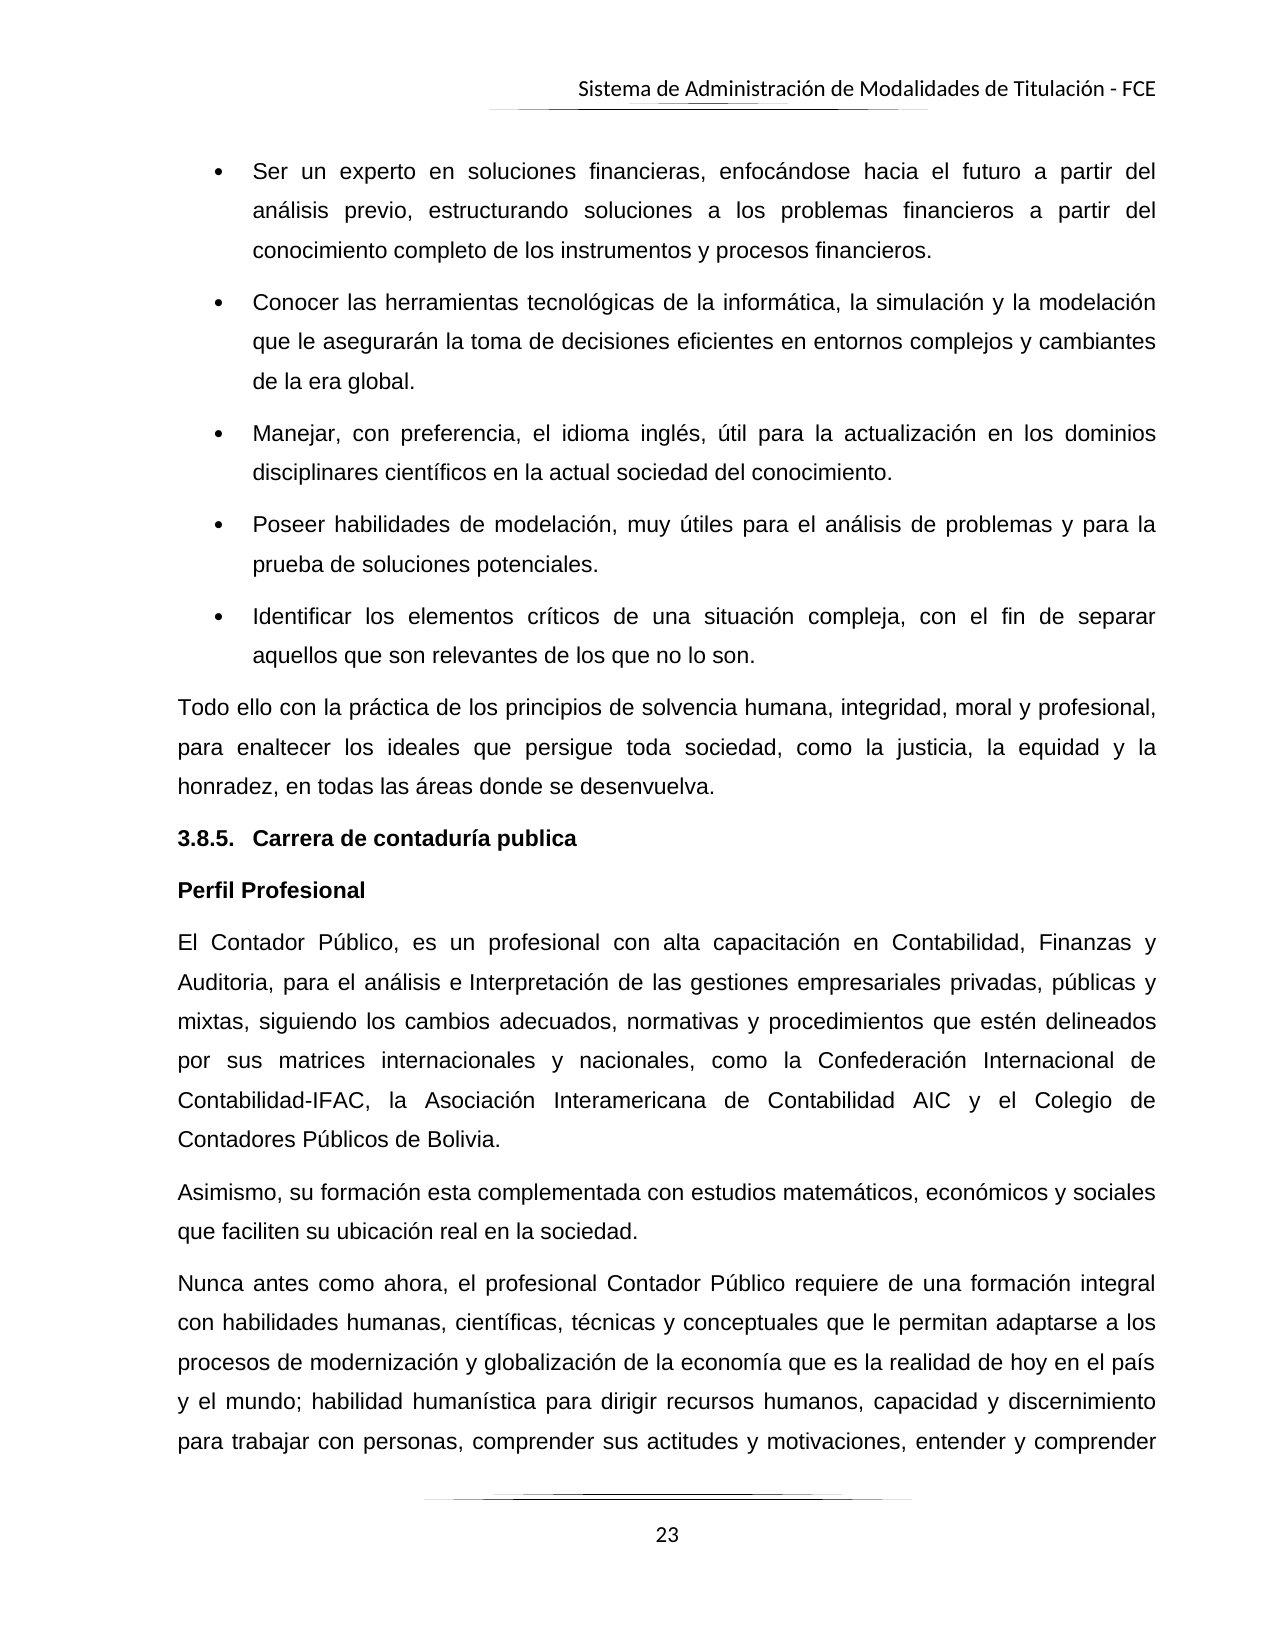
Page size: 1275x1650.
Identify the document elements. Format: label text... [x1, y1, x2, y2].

subtitle Carrera de contaduría publica [177, 825, 1157, 851]
text El Contador Público, es un profesional con alta capacitación en Contabilidad, Finanzas y Auditoria, para el análisis e Interpretación de las gestiones empresariales privadas, públicas y mixtas, siguiendo los cambios adecuados, normativas y procedimientos que estén delineados por sus matrices internacionales y nacionales, como la Confederación Internacional de Contabilidad-IFAC, la Asociación Interamericana de Contabilidad AIC y el Colegio de Contadores Públicos de Bolivia. [177, 929, 1157, 1153]
list Poseer habilidades de modelación, muy útiles para el análisis de problemas y para la prueba de soluciones potenciales. [215, 511, 1157, 577]
list Ser un experto en soluciones financieras, enfocándose hacia el futuro a partir del análisis previo, estructurando soluciones a los problemas financieros a partir del conocimiento completo de los instrumentos y procesos financieros. [215, 158, 1157, 263]
text Todo ello con la práctica de los principios de solvencia humana, integridad, moral y profesional, para enaltecer los ideales que persigue toda sociedad, como la justicia, la equidad y la honradez, en todas las áreas donde se desenvuelva. [177, 694, 1157, 799]
text Asimismo, su formación esta complementada con estudios matemáticos, económicos y sociales que faciliten su ubicación real en la sociedad. [177, 1178, 1157, 1244]
list Conocer las herramientas tecnológicas de la informática, la simulación y la modelación que le asegurarán la toma de decisiones eficientes en entornos complejos y cambiantes de la era global. [215, 289, 1157, 394]
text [177, 1270, 1157, 1454]
list Manejar, con preferencia, el idioma inglés, útil para la actualización en los dominios disciplinares científicos en la actual sociedad del conocimiento. [215, 420, 1157, 486]
text Perfil Profesional [177, 877, 1157, 903]
list Identificar los elementos críticos de una situación compleja, con el fin de separar aquellos que son relevantes de los que no lo son. [215, 603, 1157, 668]
